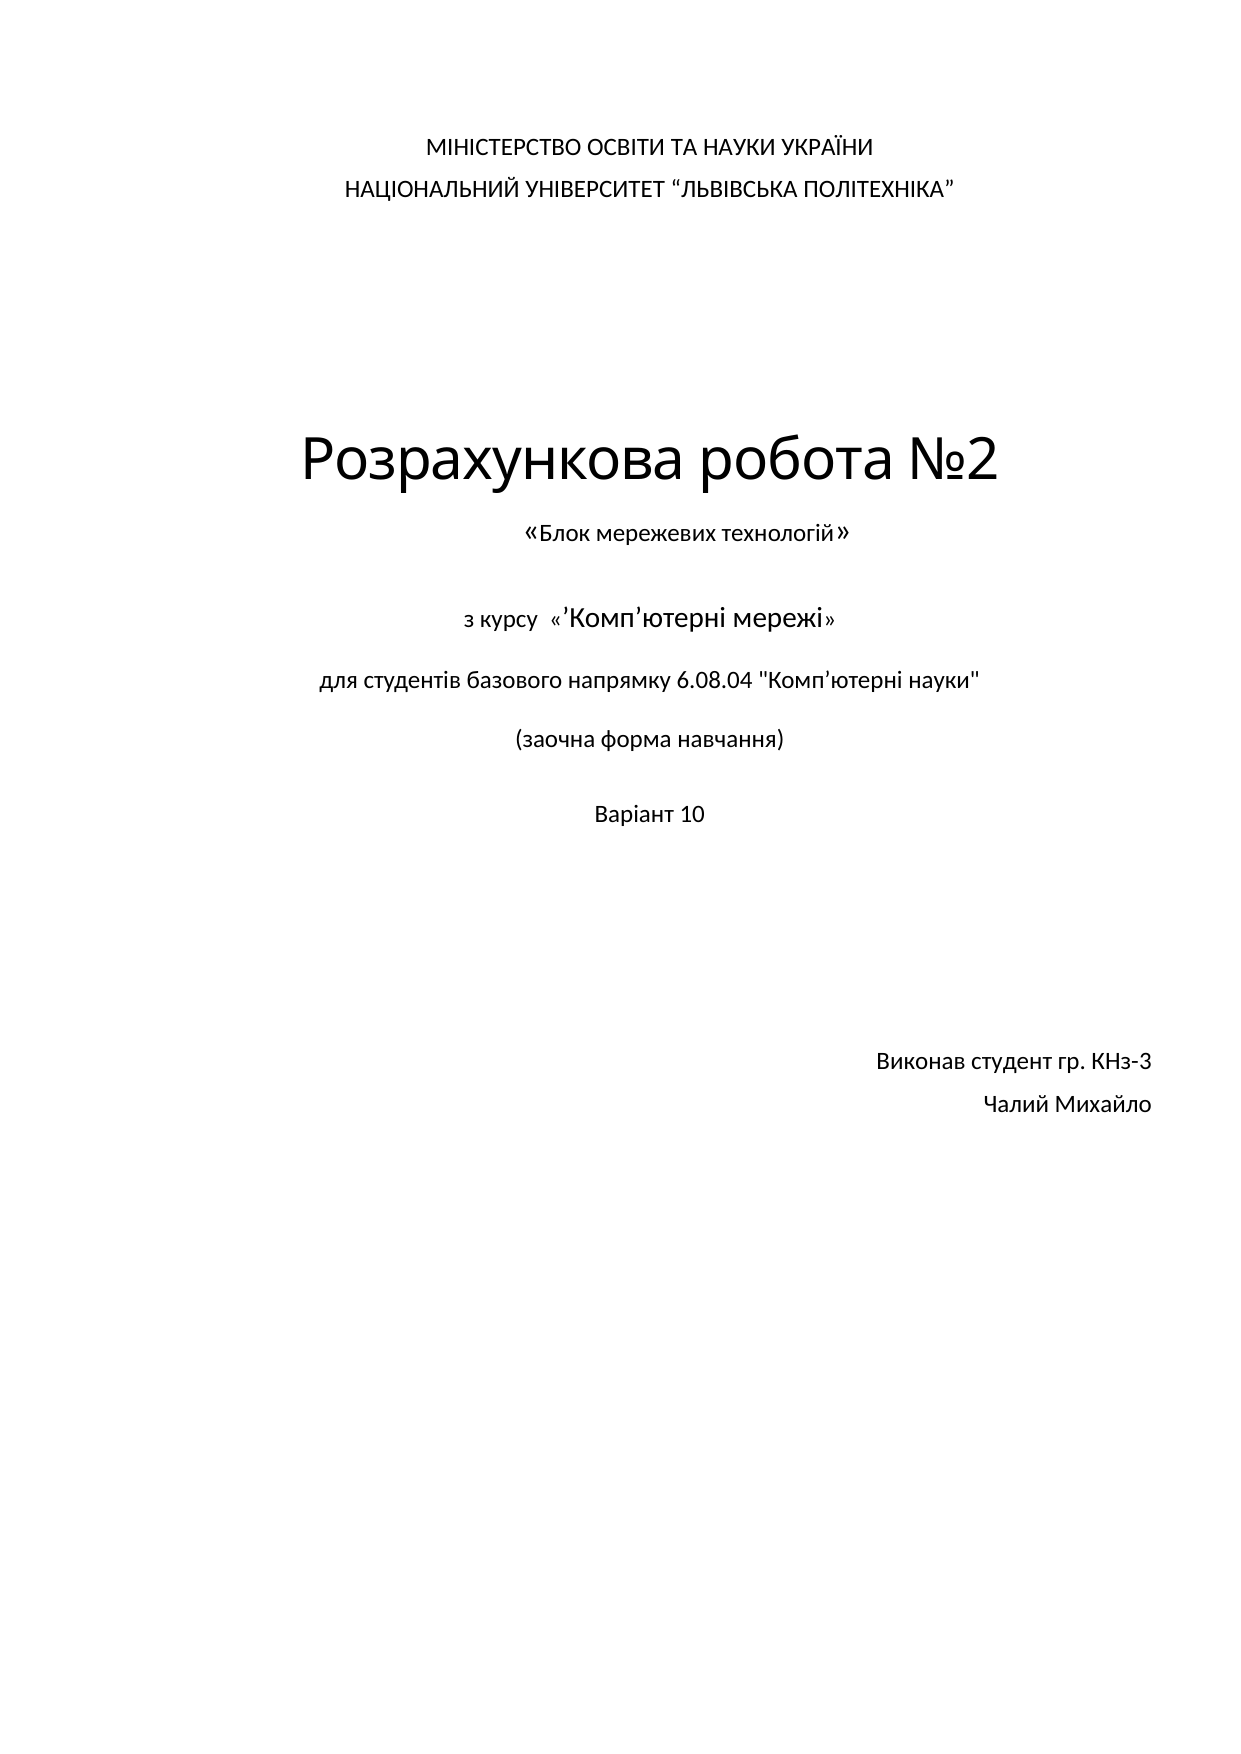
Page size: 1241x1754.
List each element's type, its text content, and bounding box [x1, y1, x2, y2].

text (заочна форма навчання) [148, 723, 1152, 754]
text НАЦІОНАЛЬНИЙ УНІВЕРСИТЕТ “ЛЬВІВСЬКА ПОЛІТЕХНІКА” [148, 174, 1152, 204]
text Виконав студент гр. КНз-3 [148, 1045, 1152, 1076]
text «Блок мережевих технологій» [148, 509, 1152, 549]
text для студентів базового напрямку 6.08.04 "Комп’ютерні науки" [148, 664, 1152, 694]
text МІНІСТЕРСТВО ОСВІТИ ТА НАУКИ УКРАЇНИ [148, 131, 1152, 161]
text з курсу «’Комп’ютерні мережі» [148, 599, 1152, 635]
text Варіант 10 [148, 798, 1152, 829]
text Чалий Михайло [148, 1088, 1152, 1119]
